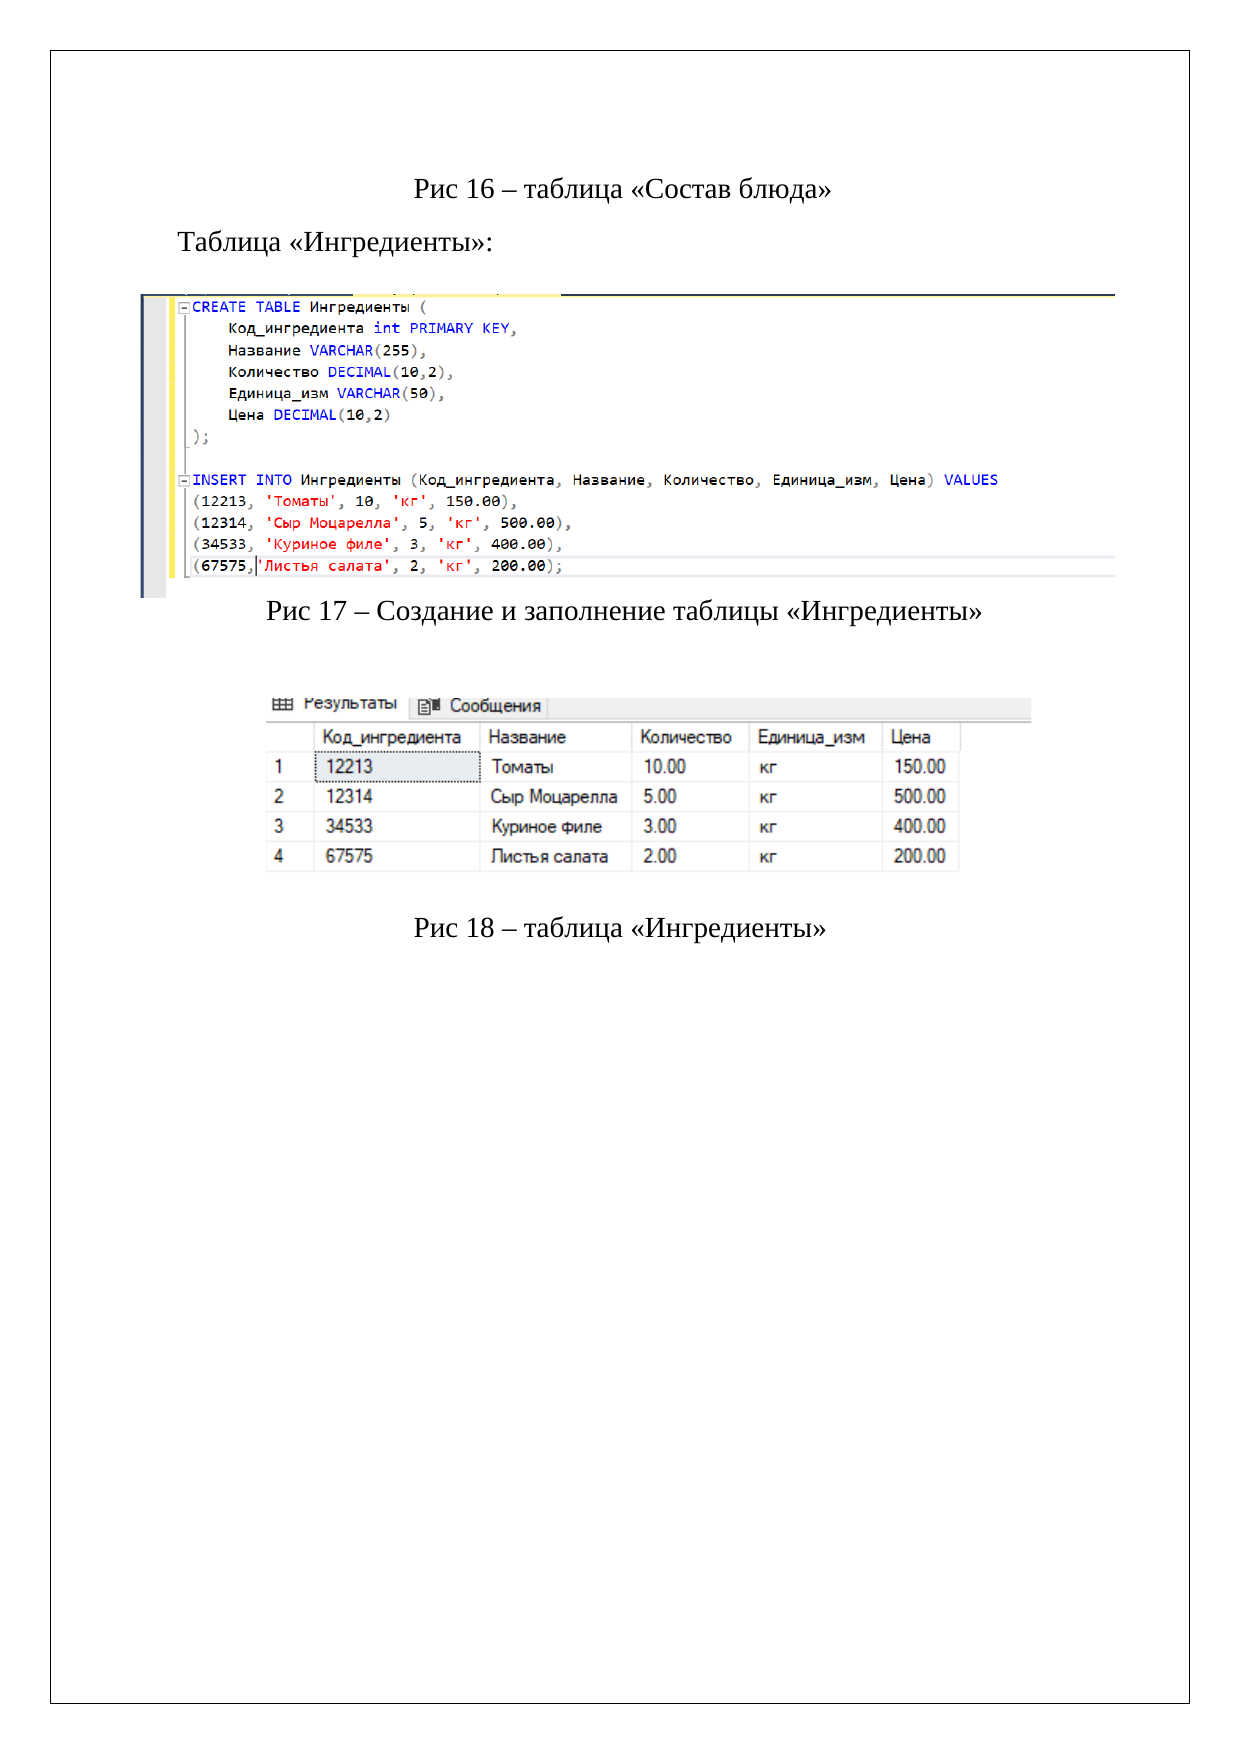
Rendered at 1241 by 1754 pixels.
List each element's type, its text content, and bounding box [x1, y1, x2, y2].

text Таблица «Ингредиенты»: [177, 224, 1152, 257]
picture [140, 294, 1115, 598]
text Рис 17 – Создание и заполнение таблицы «Ингредиенты» [177, 593, 1152, 627]
picture [266, 698, 1032, 888]
text Рис 18 – таблица «Ингредиенты» [177, 910, 1152, 944]
text Рис 16 – таблица «Состав блюда» [177, 171, 1152, 204]
